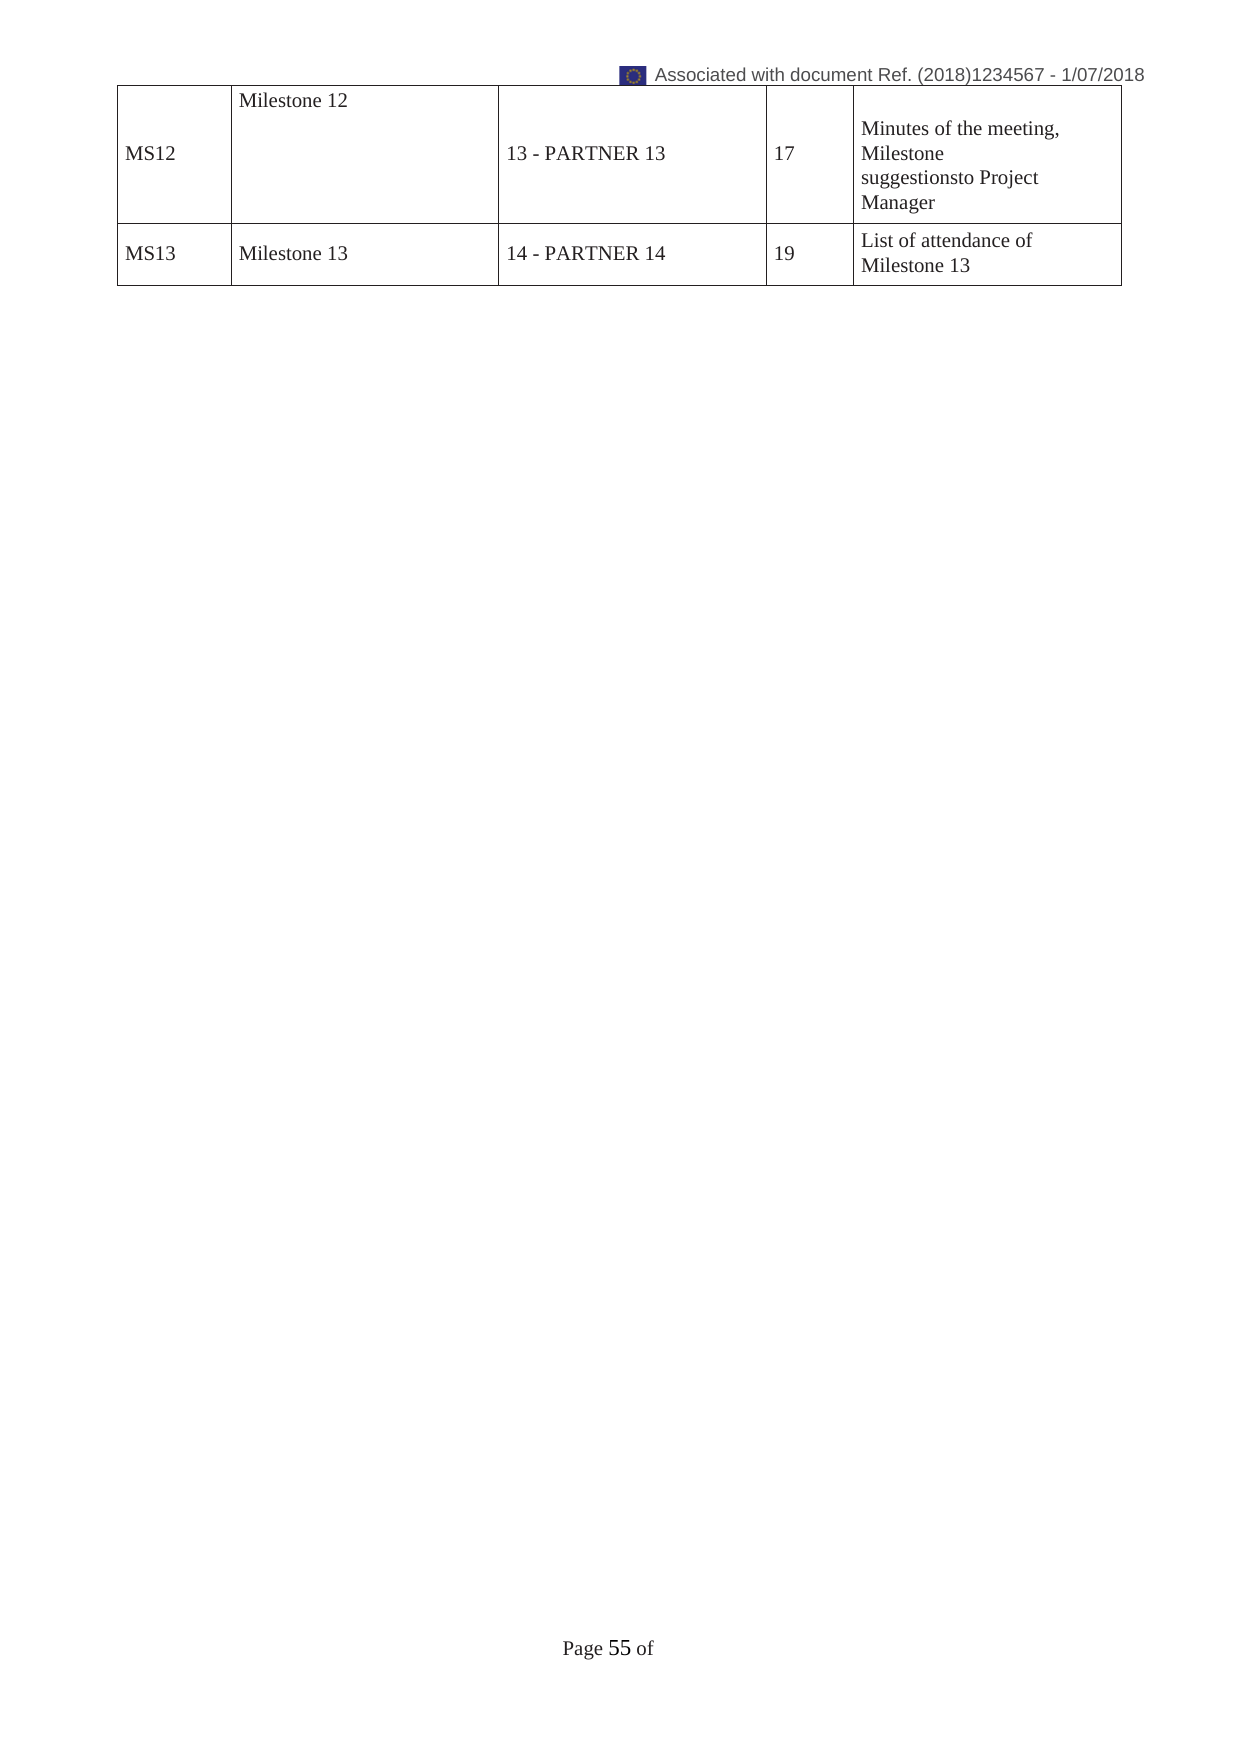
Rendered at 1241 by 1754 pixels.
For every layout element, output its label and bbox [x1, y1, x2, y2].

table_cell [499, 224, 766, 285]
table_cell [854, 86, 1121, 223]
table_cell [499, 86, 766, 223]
picture [619, 66, 647, 85]
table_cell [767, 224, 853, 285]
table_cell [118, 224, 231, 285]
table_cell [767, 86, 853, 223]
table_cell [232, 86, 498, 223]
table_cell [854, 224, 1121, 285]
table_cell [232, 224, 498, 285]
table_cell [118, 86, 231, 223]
